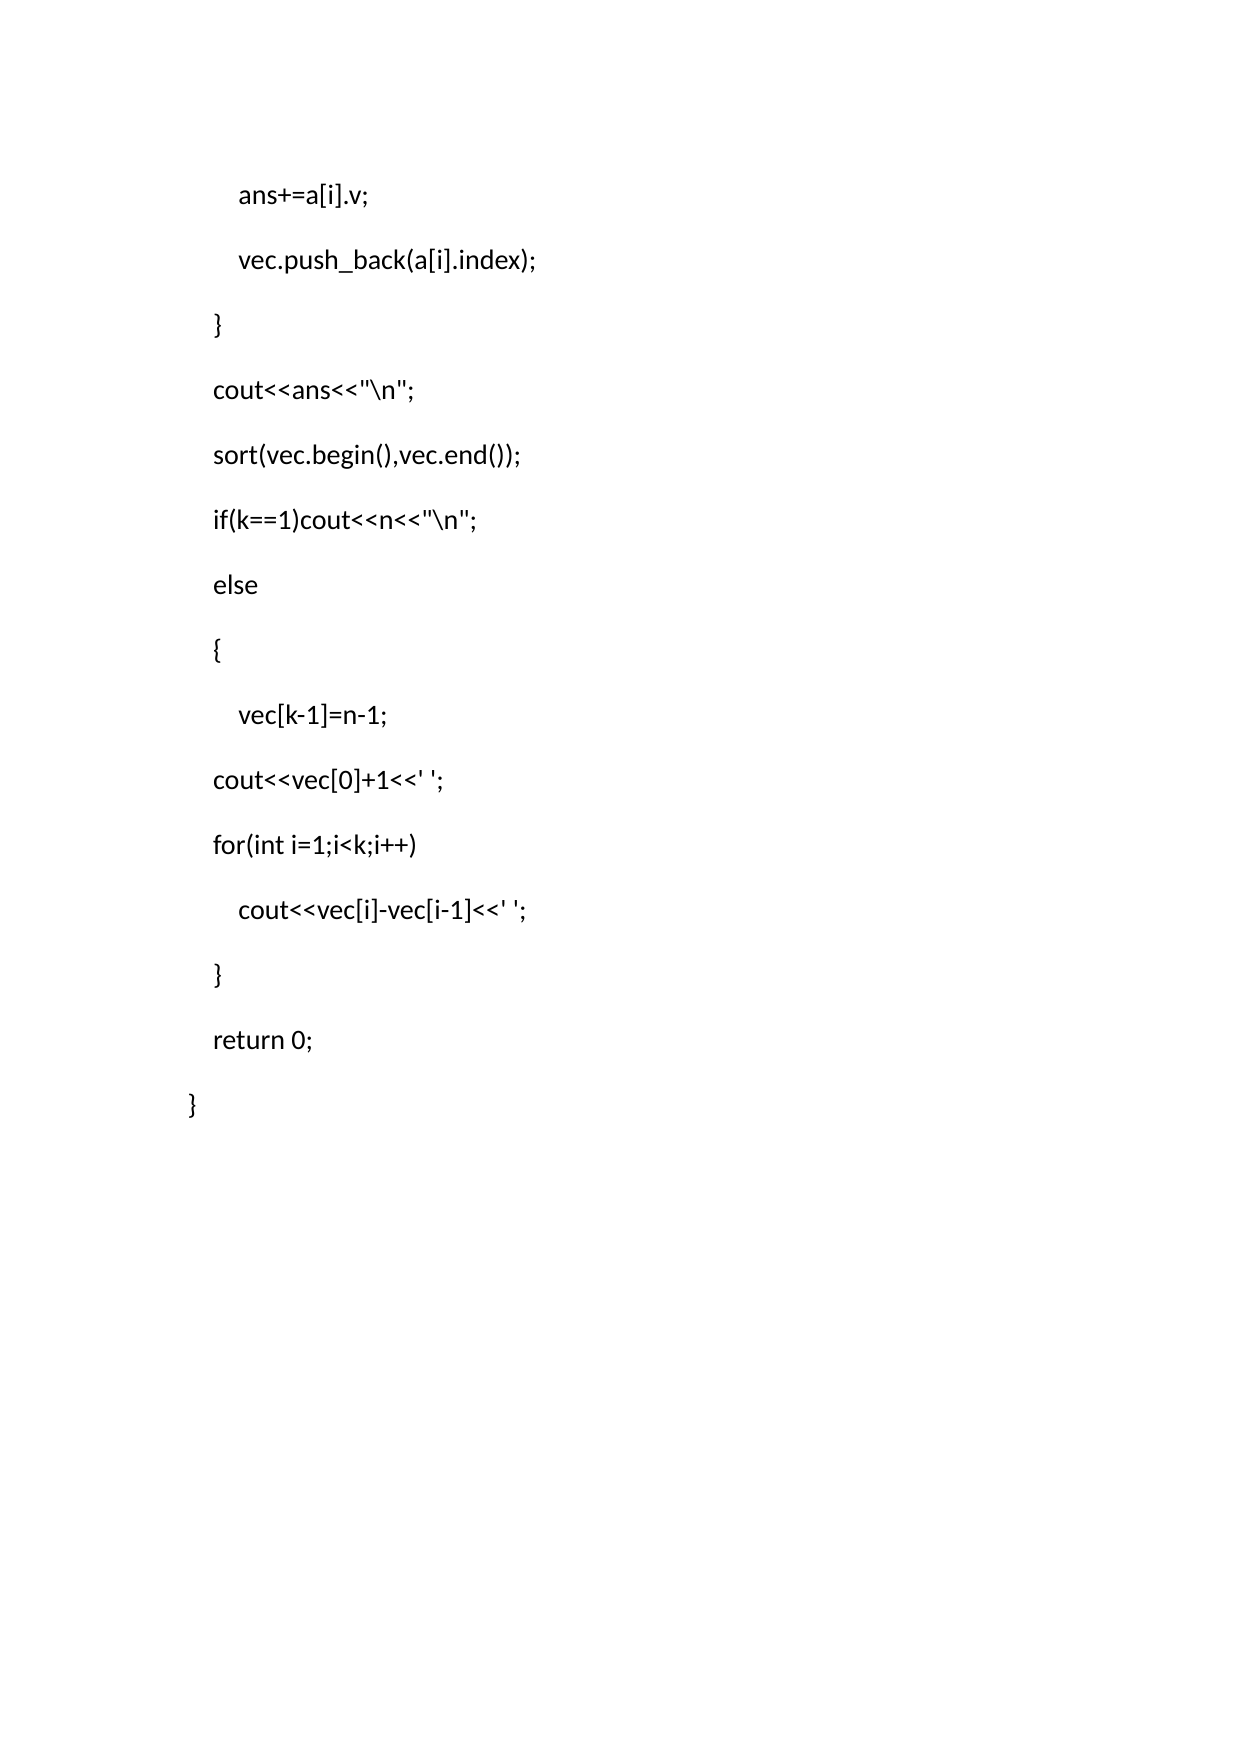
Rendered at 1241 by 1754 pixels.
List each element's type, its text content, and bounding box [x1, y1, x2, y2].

text } [187, 292, 1053, 357]
text cout<<vec[0]+1<<' '; [187, 747, 1053, 812]
text } [187, 942, 1053, 1007]
text vec.push_back(a[i].index); [187, 227, 1053, 292]
text cout<<vec[i]-vec[i-1]<<' '; [187, 877, 1053, 942]
text cout<<ans<<"\n"; [187, 357, 1053, 422]
text { [187, 617, 1053, 682]
text if(k==1)cout<<n<<"\n"; [187, 487, 1053, 552]
text for(int i=1;i<k;i++) [187, 812, 1053, 877]
text vec[k-1]=n-1; [187, 682, 1053, 747]
text } [187, 1072, 1053, 1137]
text else [187, 552, 1053, 617]
text return 0; [187, 1007, 1053, 1072]
text sort(vec.begin(),vec.end()); [187, 422, 1053, 487]
text ans+=a[i].v; [187, 162, 1053, 227]
